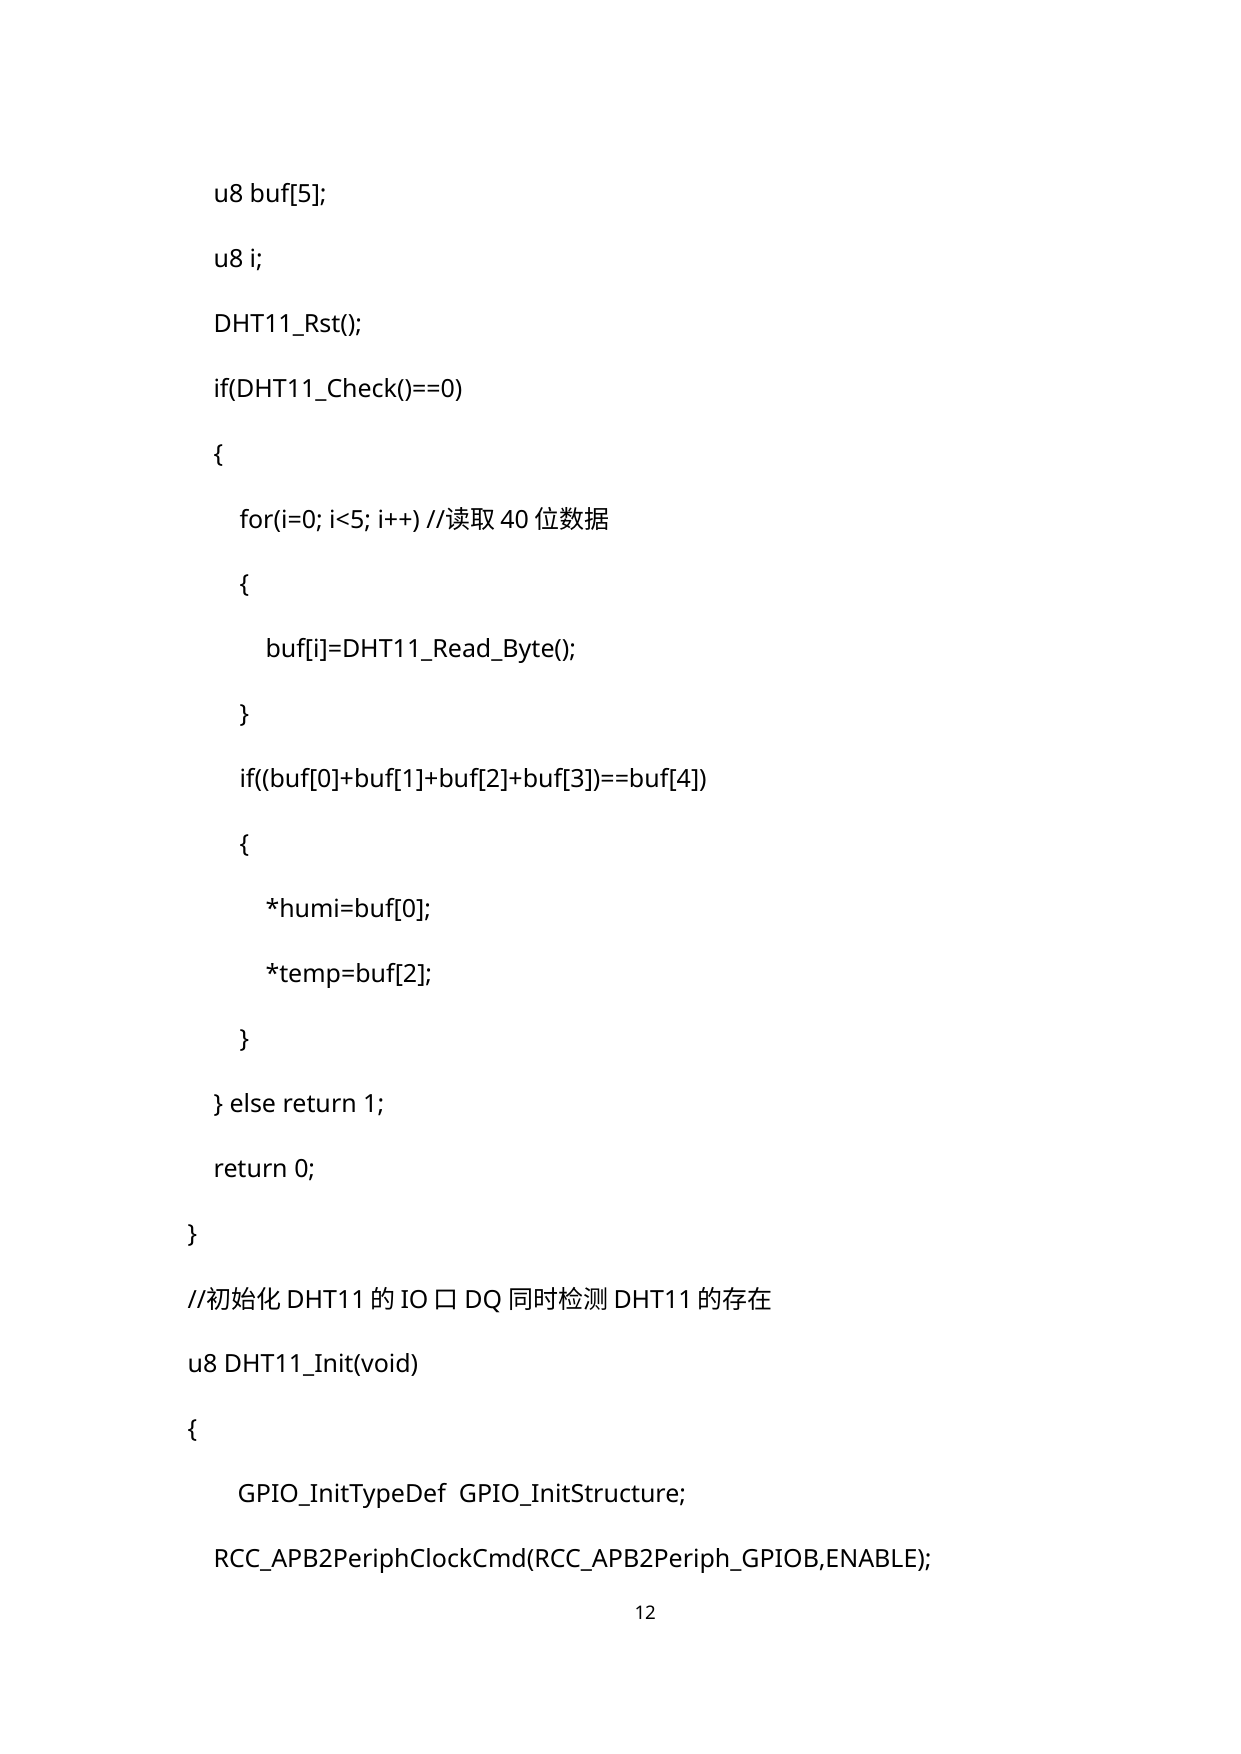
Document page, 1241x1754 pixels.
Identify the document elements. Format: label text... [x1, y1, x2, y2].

text return 0; [187, 1135, 1053, 1200]
text GPIO_InitTypeDef GPIO_InitStructure; [187, 1460, 1053, 1525]
text u8 DHT11_Init(void) [187, 1330, 1053, 1395]
text u8 buf[5]; [187, 160, 1053, 225]
text { [187, 1395, 1053, 1460]
text *humi=buf[0]; [187, 875, 1053, 940]
text if((buf[0]+buf[1]+buf[2]+buf[3])==buf[4]) [187, 745, 1053, 810]
text } else return 1; [187, 1070, 1053, 1135]
text buf[i]=DHT11_Read_Byte(); [187, 615, 1053, 680]
text } [187, 1005, 1053, 1070]
text RCC_APB2PeriphClockCmd(RCC_APB2Periph_GPIOB,ENABLE); [187, 1525, 1053, 1590]
text u8 i; [187, 225, 1053, 290]
text if(DHT11_Check()==0) [187, 355, 1053, 420]
text { [187, 420, 1053, 485]
text //初始化DHT11的IO口 DQ 同时检测DHT11的存在 [187, 1265, 1053, 1330]
text } [187, 1200, 1053, 1265]
text } [187, 680, 1053, 745]
text *temp=buf[2]; [187, 940, 1053, 1005]
text for(i=0; i<5; i++) //读取40位数据 [187, 485, 1053, 550]
text { [187, 810, 1053, 875]
text { [187, 550, 1053, 615]
text DHT11_Rst(); [187, 290, 1053, 355]
